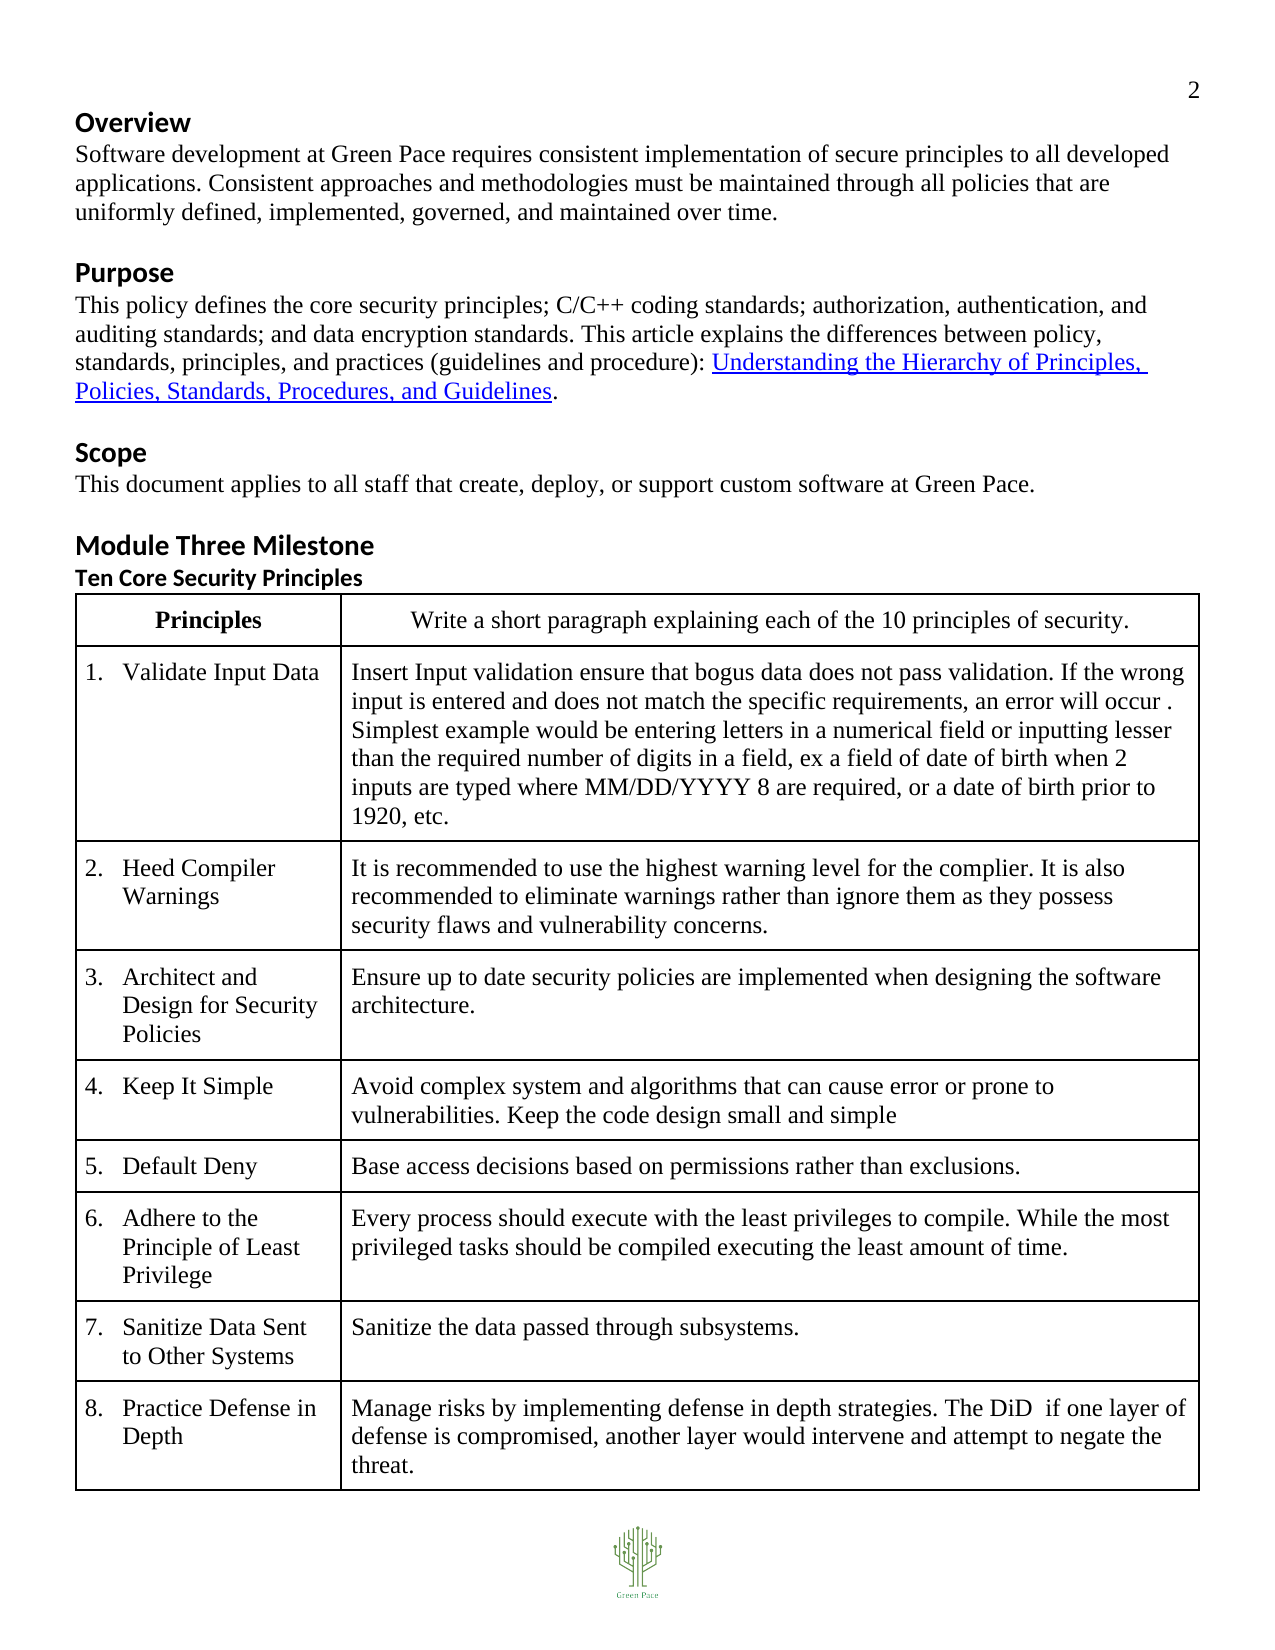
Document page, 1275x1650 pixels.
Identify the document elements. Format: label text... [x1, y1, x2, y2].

subtitle Purpose [75, 254, 1200, 290]
text Software development at Green Pace requires consistent implementation of secure principles to all developed applications. Consistent approaches and methodologies must be maintained through all policies that are uniformly defined, implemented, governed, and maintained over time. [75, 139, 1200, 226]
table_cell Architect and Design for Security Policies [77, 951, 340, 1058]
table_cell Sanitize Data Sent to Other Systems [77, 1302, 340, 1380]
subtitle Scope [75, 434, 1200, 469]
table_cell Manage risks by implementing defense in depth strategies. The DiD if one layer of defense is compromised, another layer would intervene and attempt to negate the threat. [342, 1382, 1198, 1489]
table_cell Sanitize the data passed through subsystems. [342, 1302, 1198, 1380]
table_cell Keep It Simple [77, 1061, 340, 1139]
table_cell Ensure up to date security policies are implemented when designing the software architecture. [342, 951, 1198, 1058]
table_cell Default Deny [77, 1141, 340, 1191]
table_header Principles [77, 595, 340, 645]
table_cell Base access decisions based on permissions rather than exclusions. [342, 1141, 1198, 1191]
table_cell Heed Compiler Warnings [77, 842, 340, 949]
table_cell Every process should execute with the least privileges to compile. While the most privileged tasks should be compiled executing the least amount of time. [342, 1193, 1198, 1300]
table_cell Practice Defense in Depth [77, 1382, 340, 1489]
subtitle Overview [75, 104, 1200, 139]
table_cell Validate Input Data [77, 647, 340, 840]
table_header Write a short paragraph explaining each of the 10 principles of security. [342, 595, 1198, 645]
picture [605, 1521, 670, 1606]
table_cell Adhere to the Principle of Least Privilege [77, 1193, 340, 1300]
table_cell Avoid complex system and algorithms that can cause error or prone to vulnerabilities. Keep the code design small and simple [342, 1061, 1198, 1139]
subtitle Ten Core Security Principles [75, 562, 1200, 593]
subtitle Module Three Milestone [75, 527, 1200, 562]
table_cell Insert Input validation ensure that bogus data does not pass validation. If the wrong input is entered and does not match the specific requirements, an error will occur . Simplest example would be entering letters in a numerical field or inputting lesser than the required number of digits in a field, ex a field of date of birth when 2 inputs are typed where MM/DD/YYYY 8 are required, or a date of birth prior to 1920, etc. [342, 647, 1198, 840]
text This policy defines the core security principles; C/C++ coding standards; authorization, authentication, and auditing standards; and data encryption standards. This article explains the differences between policy, standards, principles, and practices (guidelines and procedure): Understanding the Hierarchy of Principles, Policies, Standards, Procedures, and Guidelines. [75, 290, 1200, 405]
text This document applies to all staff that create, deploy, or support custom software at Green Pace. [75, 469, 1200, 498]
table_cell It is recommended to use the highest warning level for the complier. It is also recommended to eliminate warnings rather than ignore them as they possess security flaws and vulnerability concerns. [342, 842, 1198, 949]
